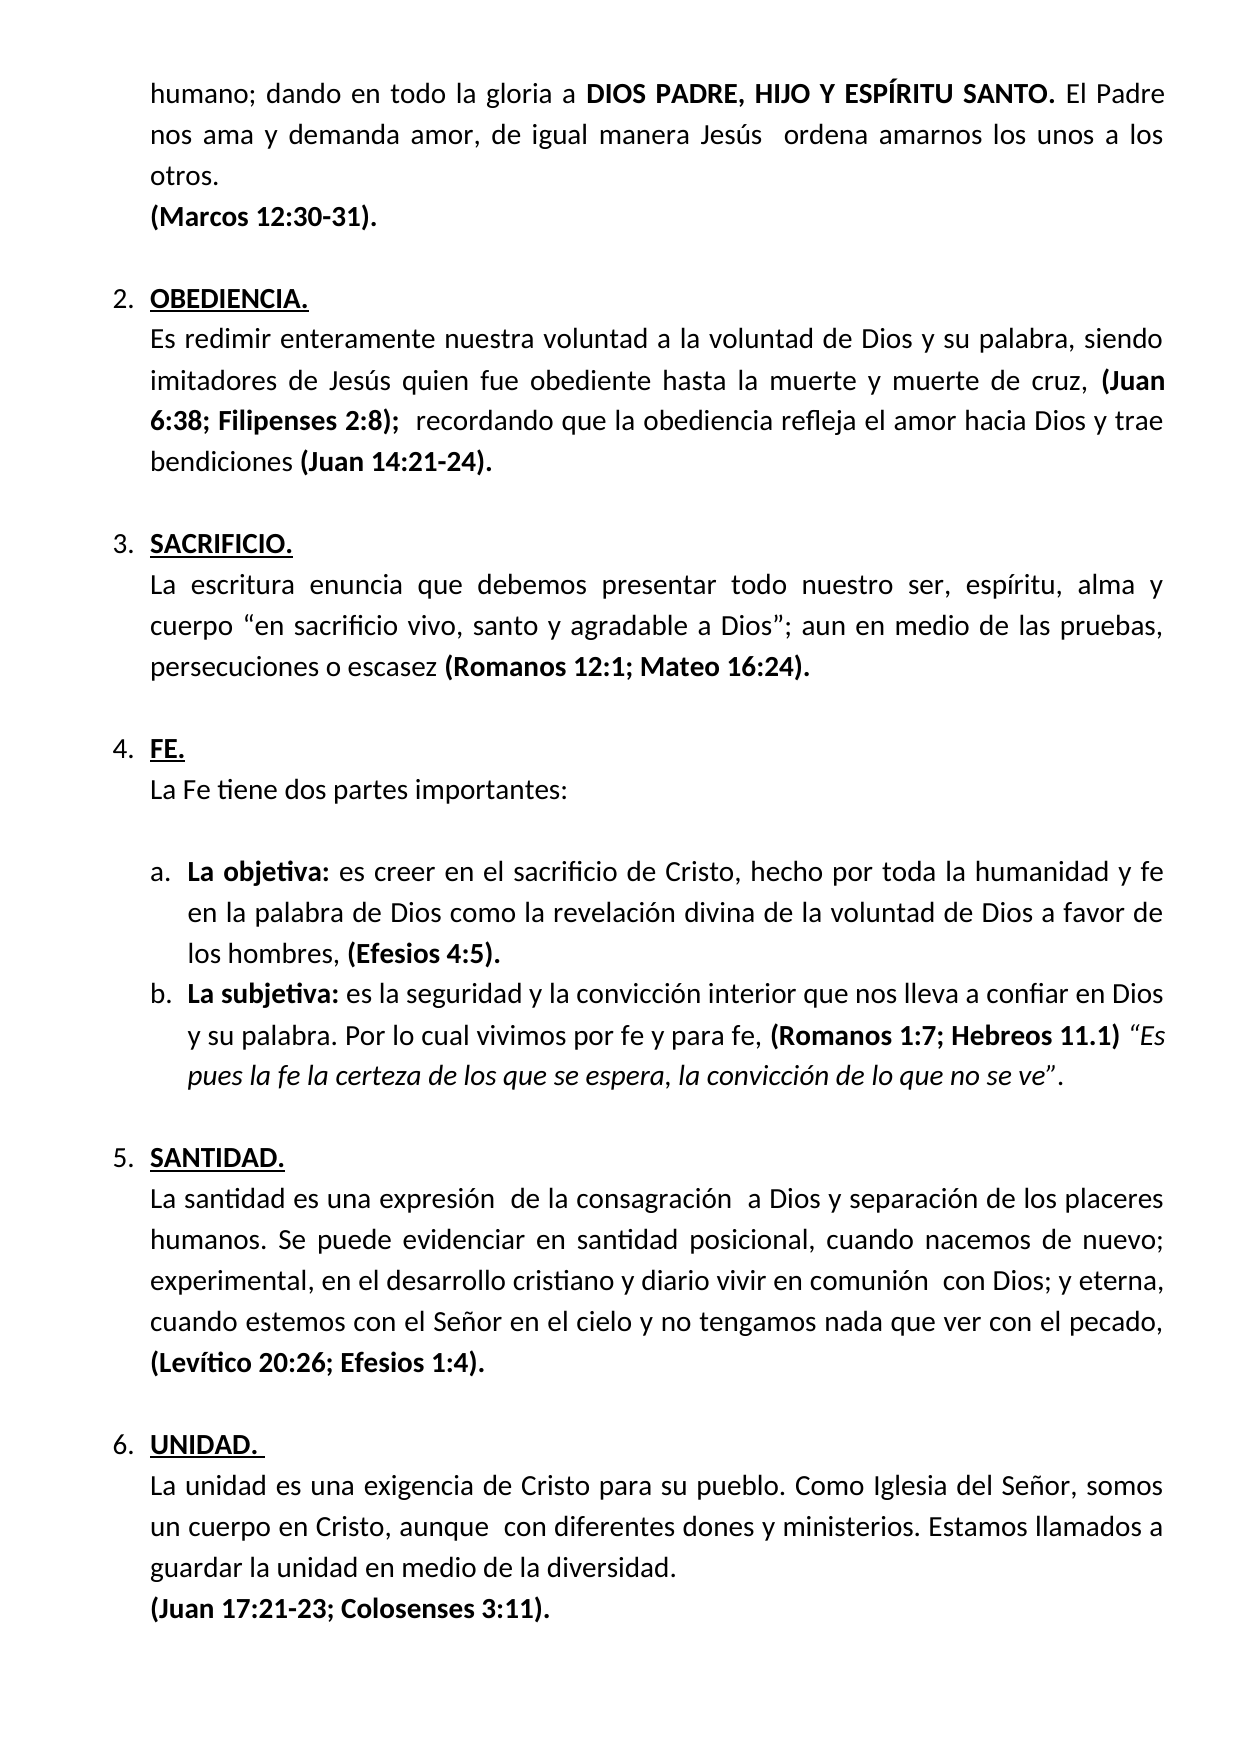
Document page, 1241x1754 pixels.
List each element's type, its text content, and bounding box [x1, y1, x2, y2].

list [150, 75, 1165, 192]
list La subjetiva: es la seguridad y la convicción interior que nos lleva a confiar en Dios y su palabra. Por lo cual vivimos por fe y para fe, (Romanos 1:7; Hebreos 11.1) “Es pues la fe la certeza de los que se espera, la convicción de lo que no se ve”. [150, 976, 1165, 1093]
list (Marcos 12:30-31). [150, 198, 1165, 233]
list Es redimir enteramente nuestra voluntad a la voluntad de Dios y su palabra, siendo imitadores de Jesús quien fue obediente hasta la muerte y muerte de cruz, (Juan 6:38; Filipenses 2:8); recordando que la obediencia refleja el amor hacia Dios y trae bendiciones (Juan 14:21-24). [150, 321, 1165, 479]
list SACRIFICIO. [112, 525, 1165, 561]
list OBEDIENCIA. [112, 280, 1165, 315]
list La objetiva: es creer en el sacrificio de Cristo, hecho por toda la humanidad y fe en la palabra de Dios como la revelación divina de la voluntad de Dios a favor de los hombres, (Efesios 4:5). [150, 853, 1165, 970]
list FE. [112, 730, 1165, 766]
list La escritura enuncia que debemos presentar todo nuestro ser, espíritu, alma y cuerpo “en sacrificio vivo, santo y agradable a Dios”; aun en medio de las pruebas, persecuciones o escasez (Romanos 12:1; Mateo 16:24). [150, 566, 1165, 684]
list La unidad es una exigencia de Cristo para su pueblo. Como Iglesia del Señor, somos un cuerpo en Cristo, aunque con diferentes dones y ministerios. Estamos llamados a guardar la unidad en medio de la diversidad. [150, 1467, 1165, 1584]
list La Fe tiene dos partes importantes: [150, 771, 1165, 807]
list (Juan 17:21-23; Colosenses 3:11). [150, 1590, 1165, 1625]
list SANTIDAD. [112, 1139, 1165, 1175]
list La santidad es una expresión de la consagración a Dios y separación de los placeres humanos. Se puede evidenciar en santidad posicional, cuando nacemos de nuevo; experimental, en el desarrollo cristiano y diario vivir en comunión con Dios; y eterna, cuando estemos con el Señor en el cielo y no tengamos nada que ver con el pecado, (Levítico 20:26; Efesios 1:4). [150, 1180, 1165, 1380]
list UNIDAD. [112, 1426, 1165, 1462]
